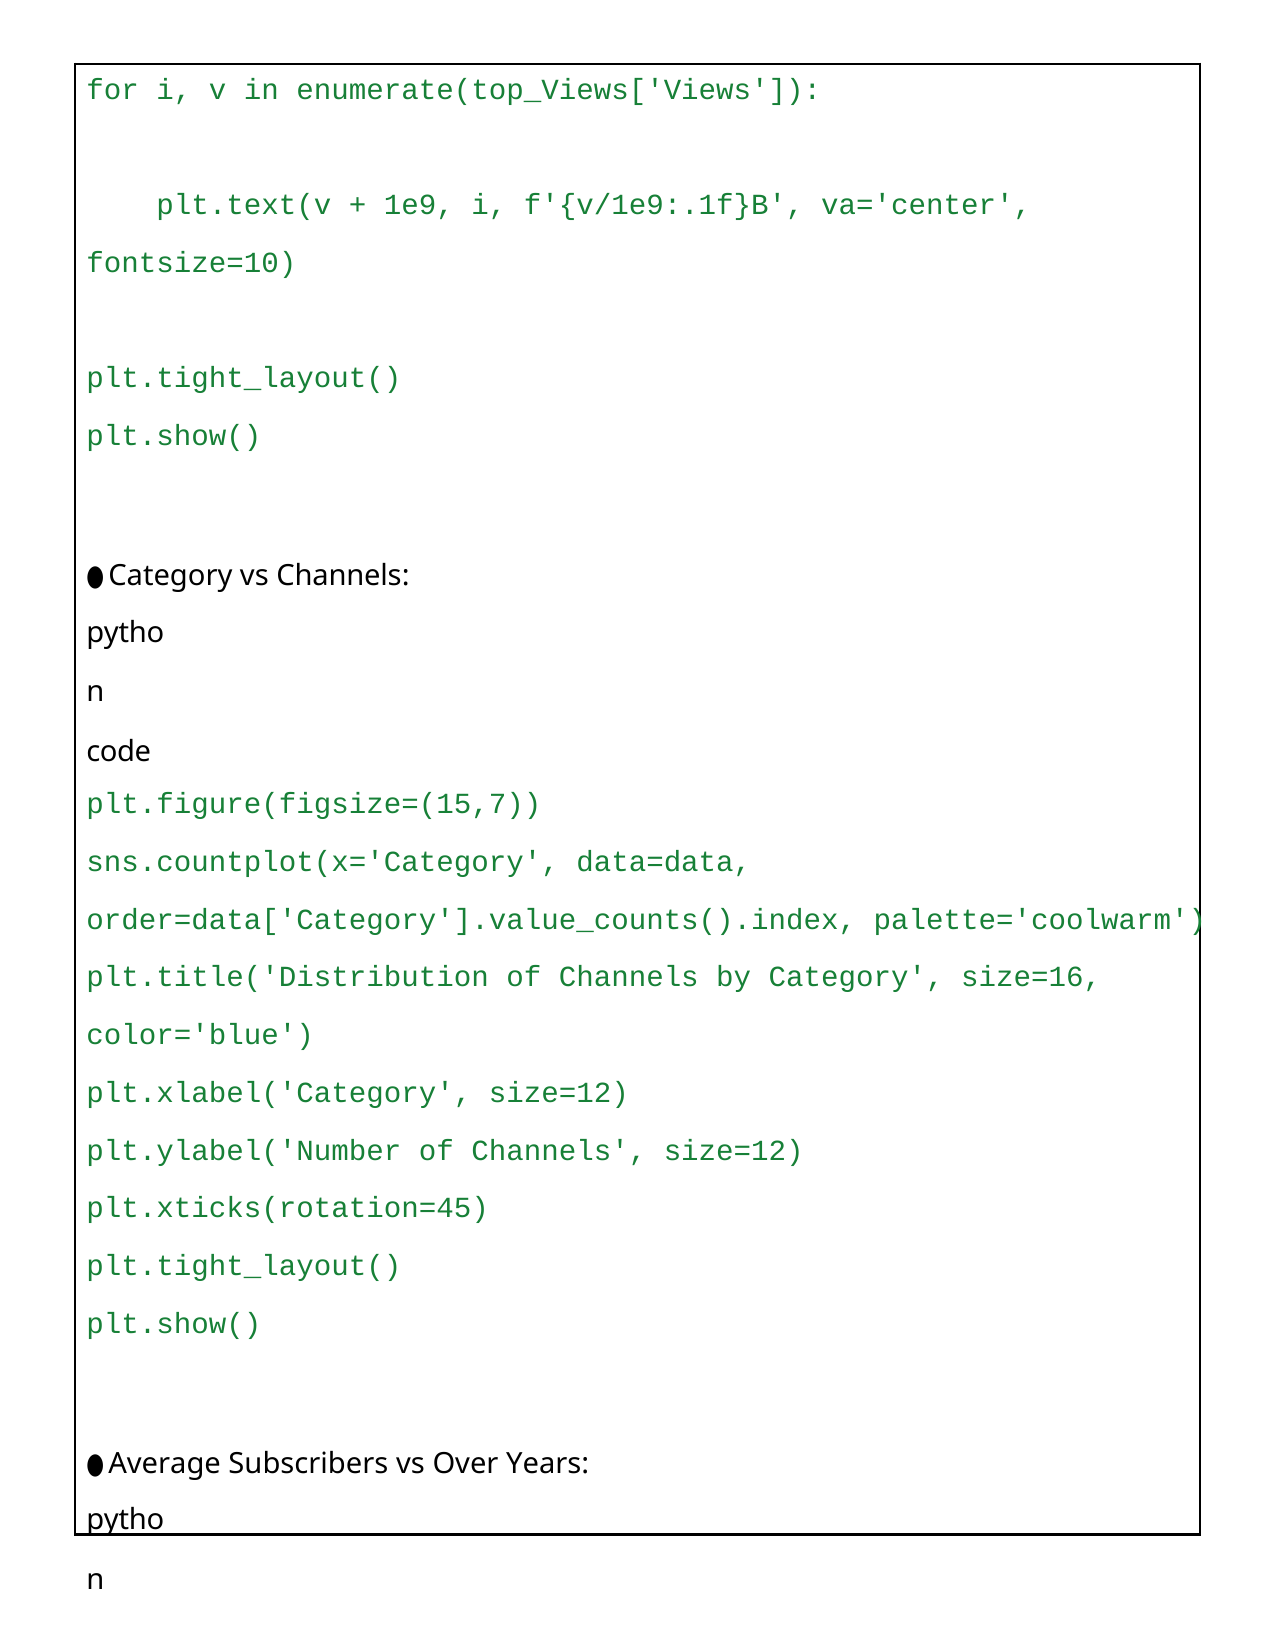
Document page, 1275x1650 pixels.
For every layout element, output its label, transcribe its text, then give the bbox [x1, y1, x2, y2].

text sns.countplot(x='Category', data=data, order=data['Category'].value_counts().index, palette='coolwarm') [86, 847, 1237, 938]
text plt.tight_layout() [75, 363, 1237, 397]
text plt.show() [75, 1309, 1237, 1342]
text python code [86, 1498, 174, 1598]
text plt.show() [75, 421, 1237, 454]
text plt.tight_layout() [75, 1251, 1237, 1284]
text plt.figure(figsize=(15,7)) [75, 789, 1237, 822]
text plt.xticks(rotation=45) [75, 1193, 1237, 1226]
text ● Average Subscribers vs Over Years: [75, 1442, 1237, 1482]
text for i, v in enumerate(top_Views['Views']): [75, 75, 1237, 108]
text ● Category vs Channels: [75, 554, 1237, 594]
text plt.title('Distribution of Channels by Category', size=16, color='blue') [86, 962, 1237, 1053]
text plt.ylabel('Number of Channels', size=12) [75, 1136, 1237, 1169]
text plt.xlabel('Category', size=12) [75, 1078, 1237, 1111]
text python code [86, 611, 174, 769]
text plt.text(v + 1e9, i, f'{v/1e9:.1f}B', va='center', fontsize=10) [86, 190, 1237, 281]
